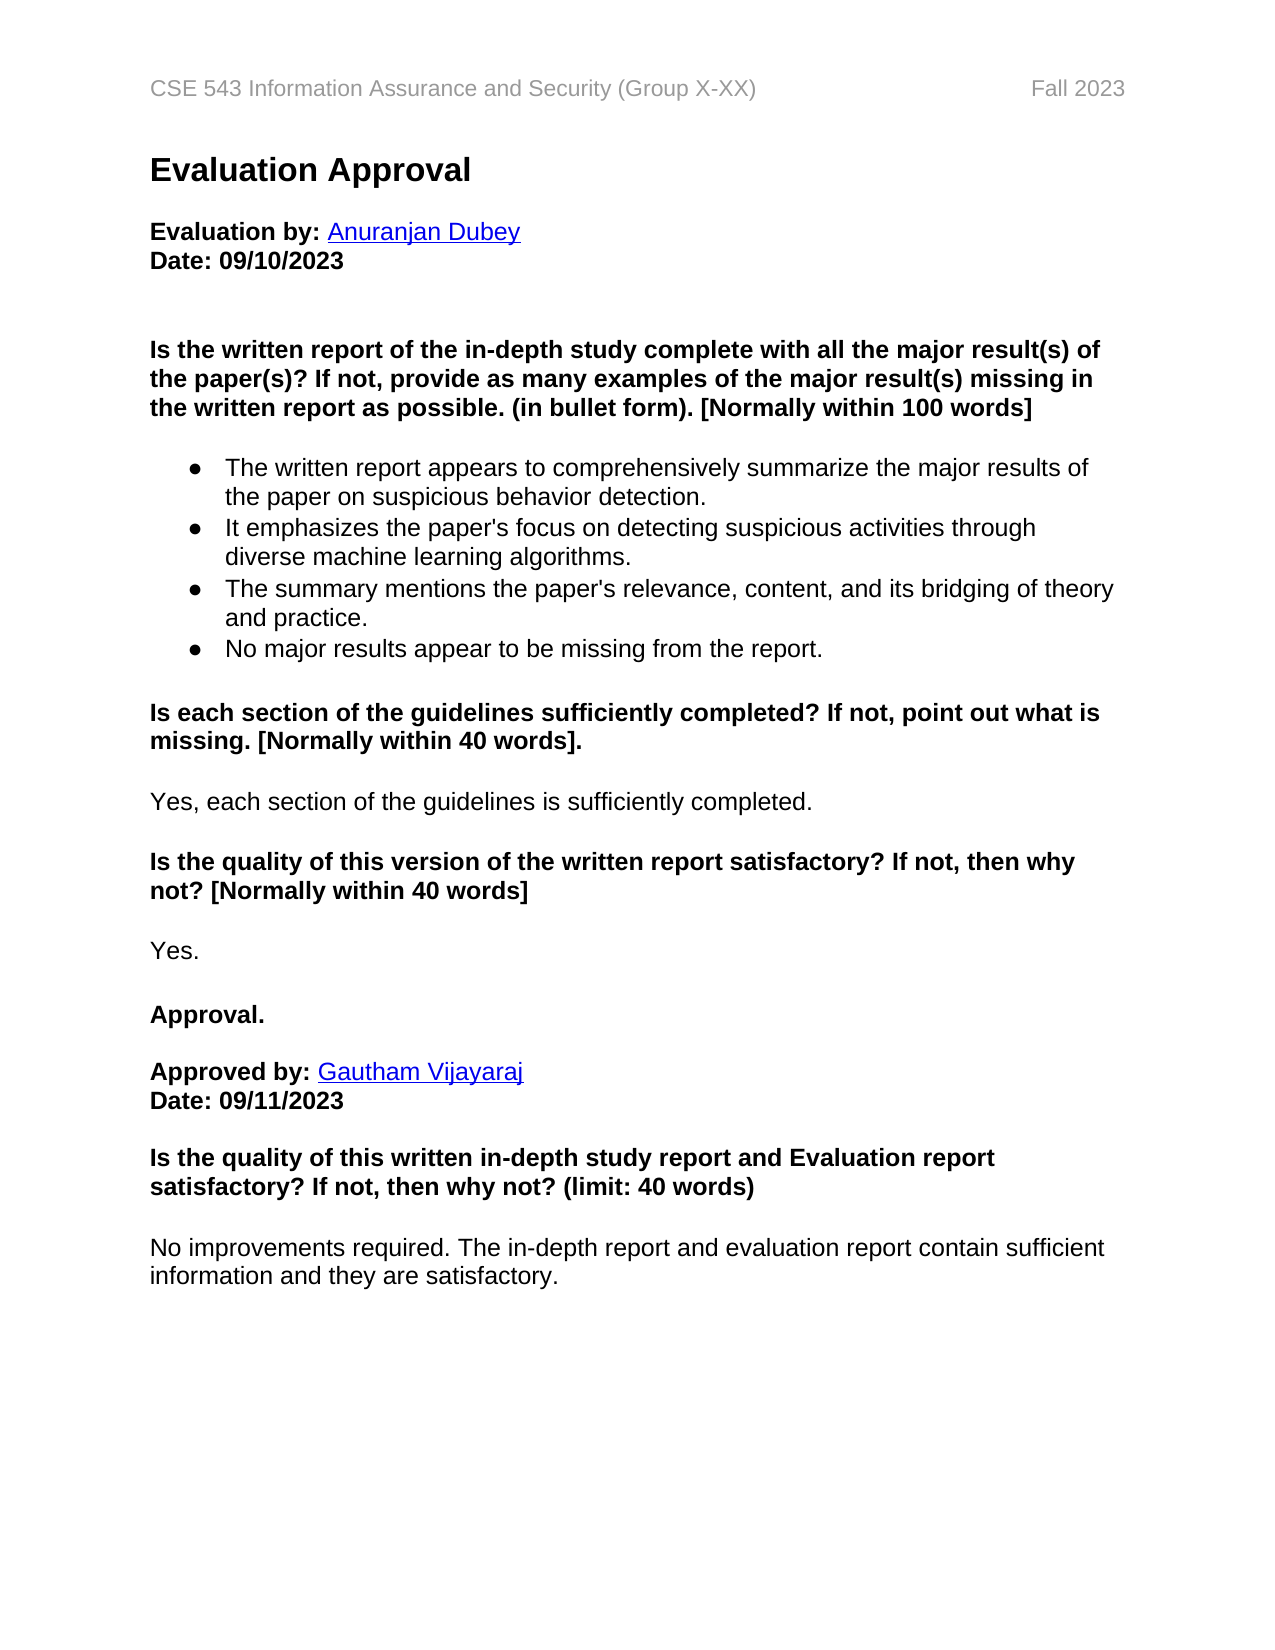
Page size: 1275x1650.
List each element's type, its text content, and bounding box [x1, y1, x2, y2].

text Is each section of the guidelines sufficiently completed? If not, point out what is missing. [Normally within 40 words]. [149, 698, 1123, 755]
list No major results appear to be missing from the report. [187, 634, 1123, 663]
list The summary mentions the paper's relevance, content, and its bridging of theory and practice. [187, 574, 1123, 631]
text No improvements required. The in-depth report and evaluation report contain sufficient information and they are satisfactory. [149, 1204, 1123, 1290]
text Yes. [149, 908, 1123, 965]
text Is the written report of the in-depth study complete with all the major result(s) of the paper(s)? If not, provide as many examples of the major result(s) missing in the written report as possible. (in bullet form). [Normally within 100 words] [149, 335, 1123, 450]
text Yes, each section of the guidelines is sufficiently completed. [149, 758, 1123, 816]
list The written report appears to comprehensively summarize the major results of the paper on suspicious behavior detection. [187, 453, 1123, 511]
text Approval. Approved by: Gautham Vijayaraj Date: 09/11/2023 Is the quality of this written in-depth study report and Evaluation report satisfactory? If not, then why not? (limit: 40 words) [149, 1000, 1123, 1201]
text Is the quality of this version of the written report satisfactory? If not, then why not? [Normally within 40 words] [149, 818, 1123, 905]
list It emphasizes the paper's focus on detecting suspicious activities through diverse machine learning algorithms. [187, 513, 1123, 571]
text Evaluation Approval Evaluation by: Anuranjan Dubey Date: 09/10/2023 [149, 150, 1123, 332]
